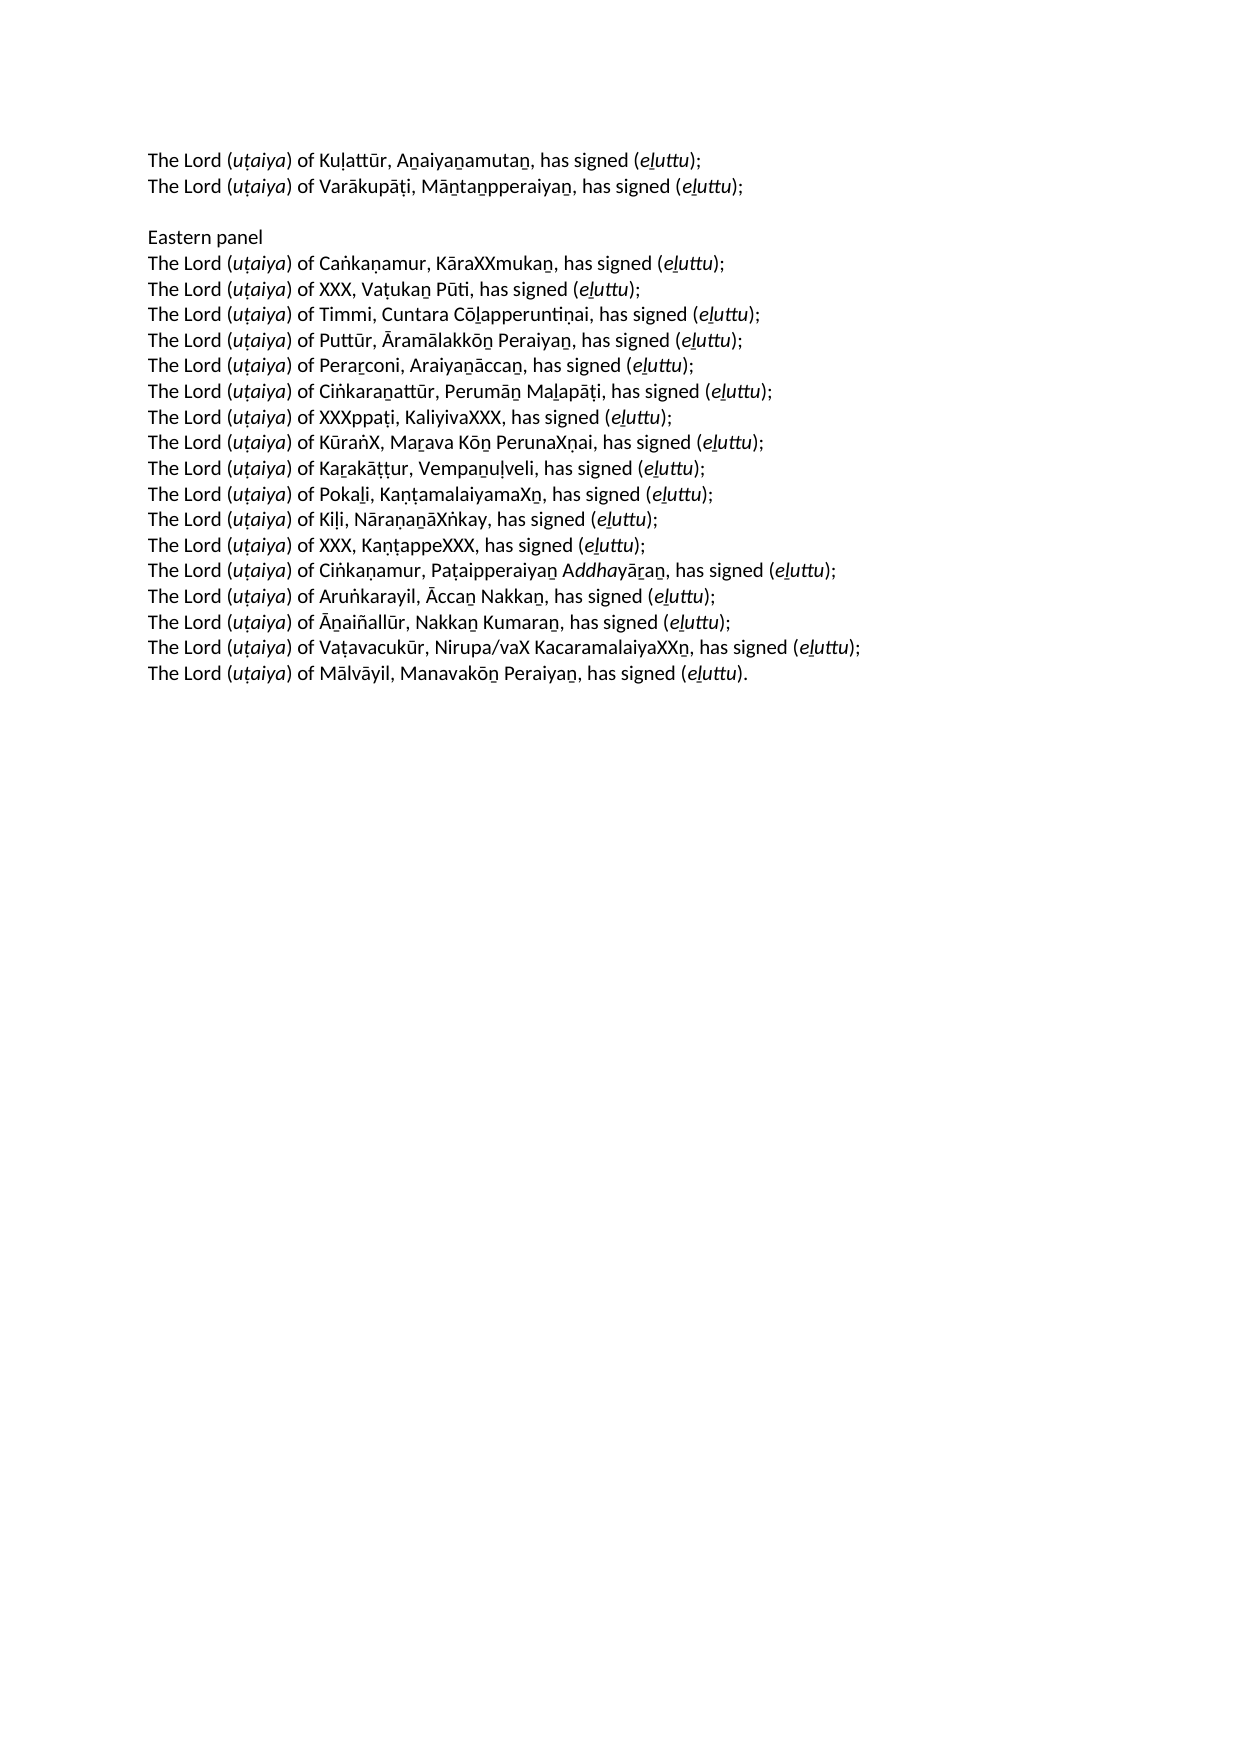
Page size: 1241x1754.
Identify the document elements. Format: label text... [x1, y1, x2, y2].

text The Lord (uṭaiya) of Āṉaiñallūr, Nakkaṉ Kumaraṉ, has signed (eḻuttu); [148, 609, 1093, 634]
text The Lord (uṭaiya) of Aruṅkarayil, Āccaṉ Nakkaṉ, has signed (eḻuttu); [148, 583, 1093, 609]
text The Lord (uṭaiya) of Kiḷi, NāraṇaṉāXṅkay, has signed (eḻuttu); [148, 506, 1093, 532]
text The Lord (uṭaiya) of Kaṟakāṭṭur, Vempaṉuḷveli, has signed (eḻuttu); [148, 455, 1093, 481]
text The Lord (uṭaiya) of XXX, Vaṭukaṉ Pūti, has signed (eḻuttu); [148, 276, 1093, 301]
text The Lord (uṭaiya) of Pokaḻi, KaṇṭamalaiyamaXṉ, has signed (eḻuttu); [148, 481, 1093, 506]
text The Lord (uṭaiya) of XXXppaṭi, KaliyivaXXX, has signed (eḻuttu); [148, 404, 1093, 429]
text Eastern panel [148, 224, 1093, 250]
text The Lord (uṭaiya) of Peraṟconi, Araiyaṉāccaṉ, has signed (eḻuttu); [148, 353, 1093, 378]
text The Lord (uṭaiya) of KūraṅX, Maṟava Kōṉ PerunaXṇai, has signed (eḻuttu); [148, 429, 1093, 455]
text The Lord (uṭaiya) of Varākupāṭi, Māṉtaṉpperaiyaṉ, has signed (eḻuttu); [148, 173, 1093, 199]
text The Lord (uṭaiya) of Puttūr, Āramālakkōṉ Peraiyaṉ, has signed (eḻuttu); [148, 327, 1093, 352]
text The Lord (uṭaiya) of Kuḷattūr, Aṉaiyaṉamutaṉ, has signed (eḻuttu); [148, 148, 1093, 173]
text The Lord (uṭaiya) of Timmi, Cuntara Cōḻapperuntiṇai, has signed (eḻuttu); [148, 301, 1093, 327]
text The Lord (uṭaiya) of Vaṭavacukūr, Nirupa/vaX KacaramalaiyaXXṉ, has signed (eḻuttu); [148, 634, 1093, 660]
text The Lord (uṭaiya) of Ciṅkaraṉattūr, Perumāṉ Maḻapāṭi, has signed (eḻuttu); [148, 378, 1093, 404]
text The Lord (uṭaiya) of XXX, KaṇṭappeXXX, has signed (eḻuttu); [148, 532, 1093, 557]
text The Lord (uṭaiya) of Mālvāyil, Manavakōṉ Peraiyaṉ, has signed (eḻuttu). [148, 660, 1093, 686]
text The Lord (uṭaiya) of Ciṅkaṇamur, Paṭaipperaiyaṉ Addhayāṟaṉ, has signed (eḻuttu); [148, 558, 1093, 583]
text The Lord (uṭaiya) of Caṅkaṇamur, KāraXXmukaṉ, has signed (eḻuttu); [148, 250, 1093, 276]
